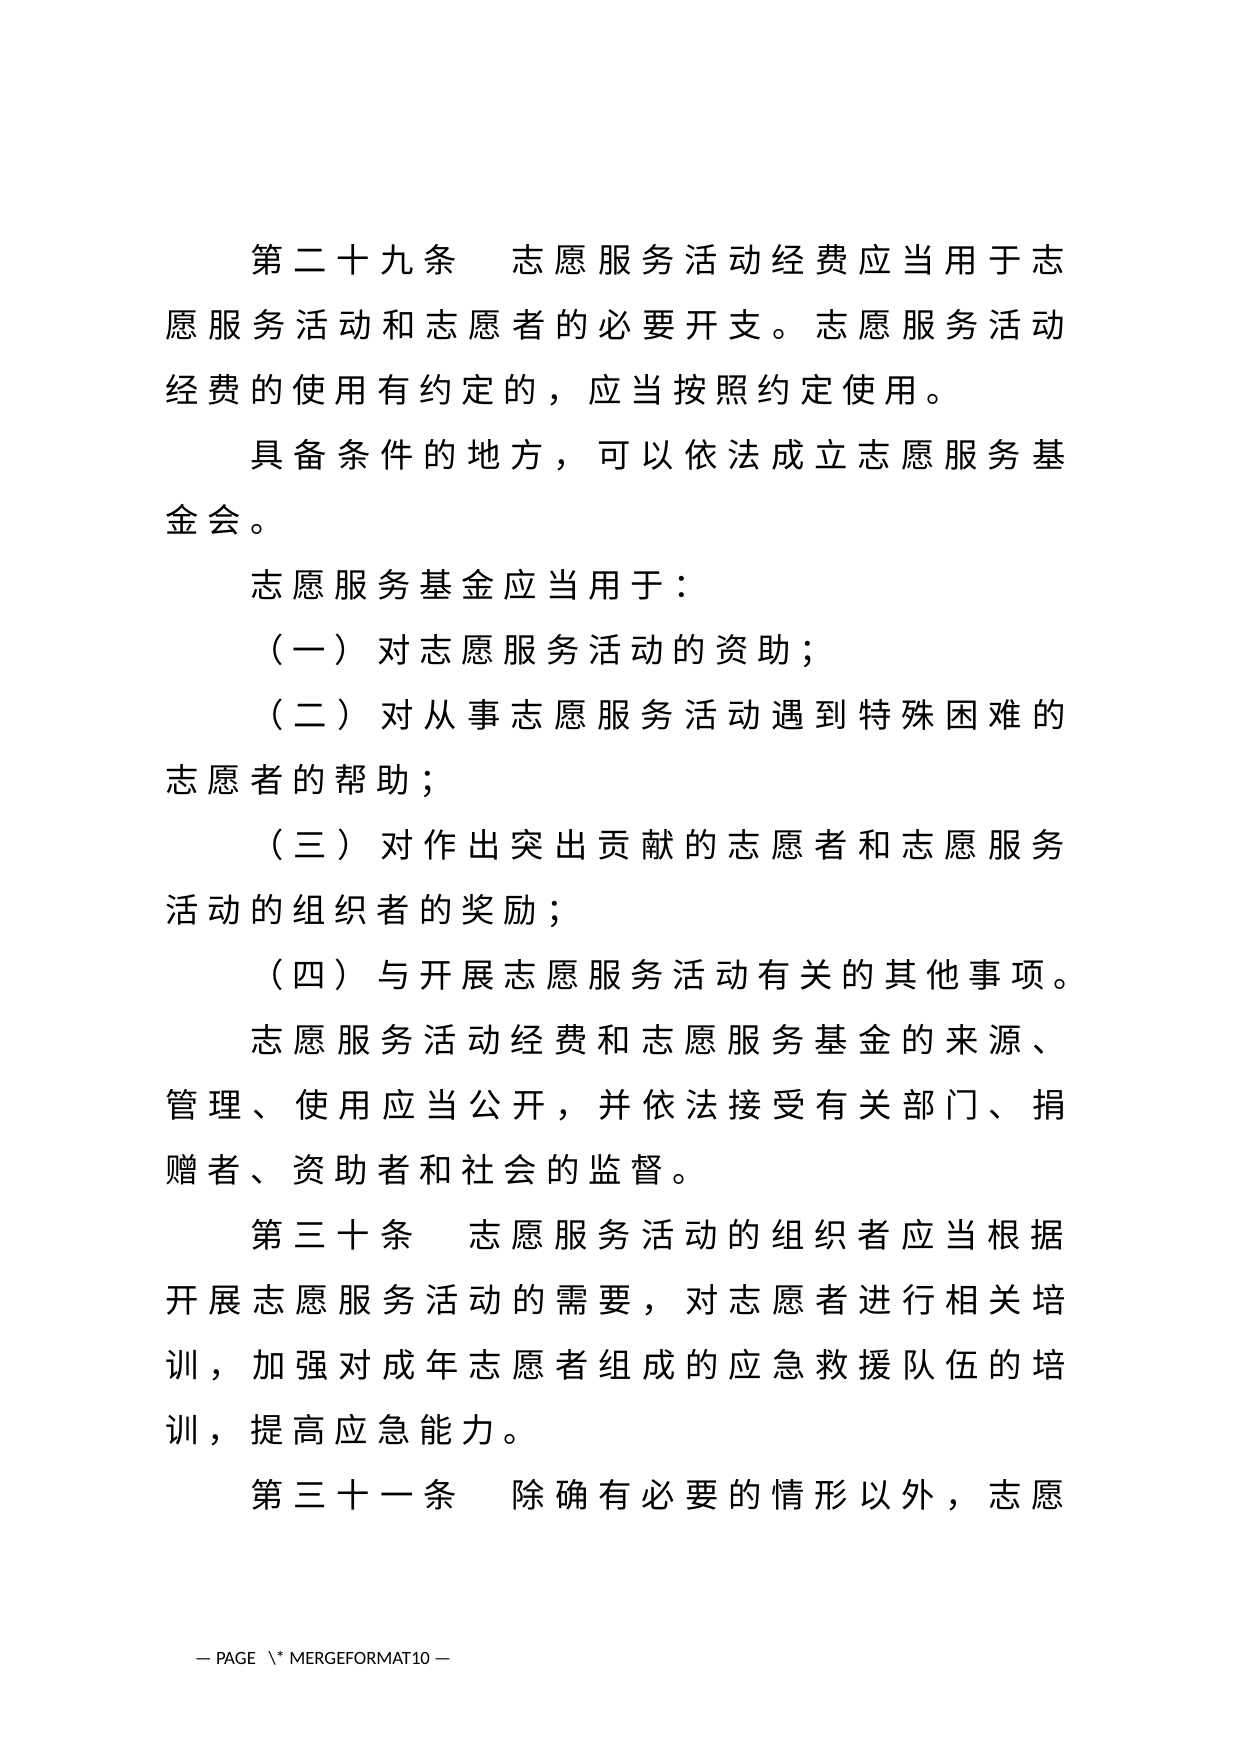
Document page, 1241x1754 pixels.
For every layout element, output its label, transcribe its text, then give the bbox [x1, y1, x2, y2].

text 第三十条 志愿服务活动的组织者应当根据开展志愿服务活动的需要，对志愿者进行相关培训，加强对成年志愿者组成的应急救援队伍的培训，提高应急能力。 [165, 1201, 1075, 1461]
text （一）对志愿服务活动的资助； [165, 616, 1075, 681]
text 志愿服务基金应当用于： [165, 551, 1075, 616]
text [165, 1461, 1075, 1526]
text （二）对从事志愿服务活动遇到特殊困难的志愿者的帮助； [165, 681, 1075, 811]
text 第二十九条 志愿服务活动经费应当用于志愿服务活动和志愿者的必要开支。志愿服务活动经费的使用有约定的，应当按照约定使用。 [165, 226, 1075, 421]
text 具备条件的地方，可以依法成立志愿服务基金会。 [165, 421, 1075, 551]
text （四）与开展志愿服务活动有关的其他事项。 [165, 941, 1075, 1006]
text 志愿服务活动经费和志愿服务基金的来源、管理、使用应当公开，并依法接受有关部门、捐赠者、资助者和社会的监督。 [165, 1006, 1075, 1201]
text （三）对作出突出贡献的志愿者和志愿服务活动的组织者的奖励； [165, 811, 1075, 941]
